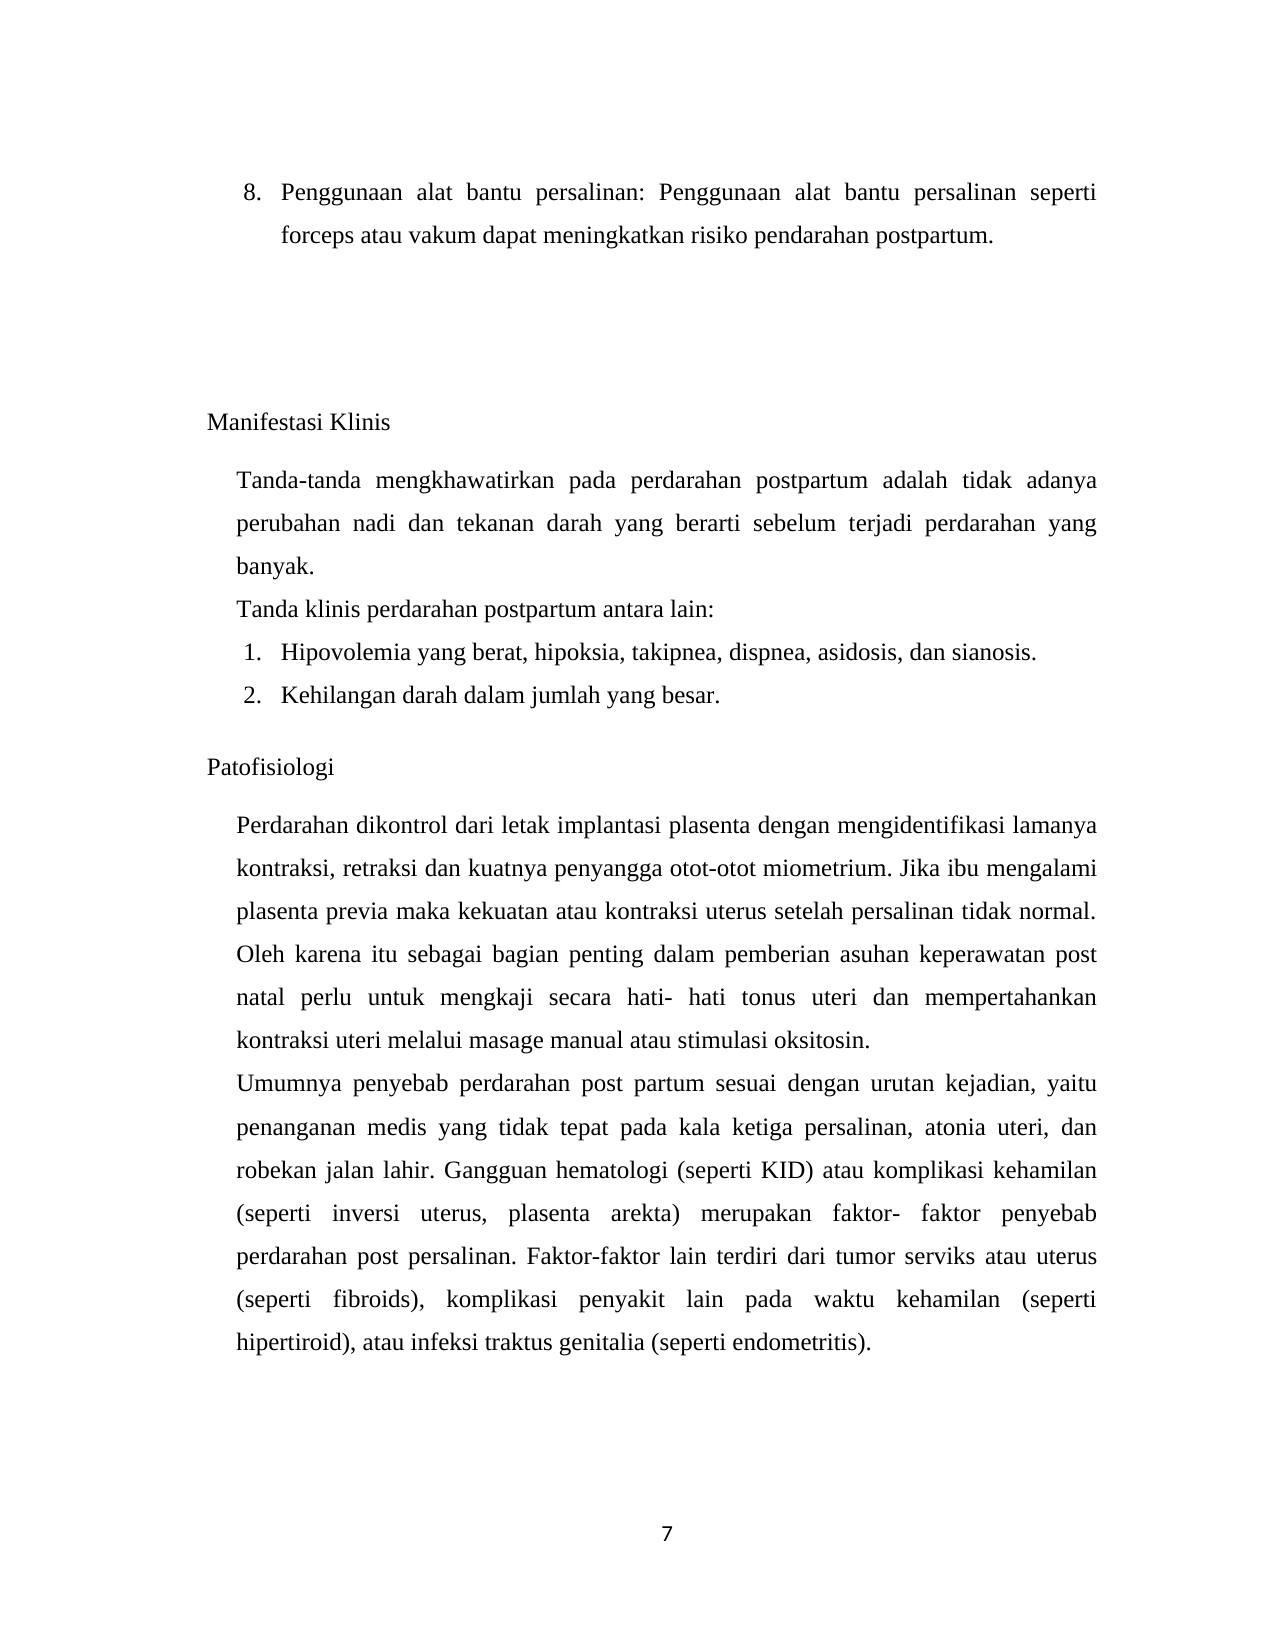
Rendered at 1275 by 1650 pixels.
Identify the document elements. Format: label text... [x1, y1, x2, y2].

list Penggunaan alat bantu persalinan: Penggunaan alat bantu persalinan seperti forceps atau vakum dapat meningkatkan risiko pendarahan postpartum. [243, 177, 1098, 249]
list Hipovolemia yang berat, hipoksia, takipnea, dispnea, asidosis, dan sianosis. [243, 637, 1098, 666]
list Patofisiologi [207, 752, 1098, 781]
text Manifestasi Klinis [207, 407, 1098, 436]
text Tanda-tanda mengkhawatirkan pada perdarahan postpartum adalah tidak adanya perubahan nadi dan tekanan darah yang berarti sebelum terjadi perdarahan yang banyak. [236, 465, 1098, 580]
list Perdarahan dikontrol dari letak implantasi plasenta dengan mengidentifikasi lamanya kontraksi, retraksi dan kuatnya penyangga otot-otot miometrium. Jika ibu mengalami plasenta previa maka kekuatan atau kontraksi uterus setelah persalinan tidak normal. Oleh karena itu sebagai bagian penting dalam pemberian asuhan keperawatan post natal perlu untuk mengkaji secara hati- hati tonus uteri dan mempertahankan kontraksi uteri melalui masage manual atau stimulasi oksitosin. [236, 810, 1098, 1054]
list Umumnya penyebab perdarahan post partum sesuai dengan urutan kejadian, yaitu penanganan medis yang tidak tepat pada kala ketiga persalinan, atonia uteri, dan robekan jalan lahir. Gangguan hematologi (seperti KID) atau komplikasi kehamilan (seperti inversi uterus, plasenta arekta) merupakan faktor- faktor penyebab perdarahan post persalinan. Faktor-faktor lain terdiri dari tumor serviks atau uterus (seperti fibroids), komplikasi penyakit lain pada waktu kehamilan (seperti hipertiroid), atau infeksi traktus genitalia (seperti endometritis). [236, 1068, 1098, 1356]
list Kehilangan darah dalam jumlah yang besar. [243, 680, 1098, 709]
text Tanda klinis perdarahan postpartum antara lain: [236, 594, 1098, 623]
